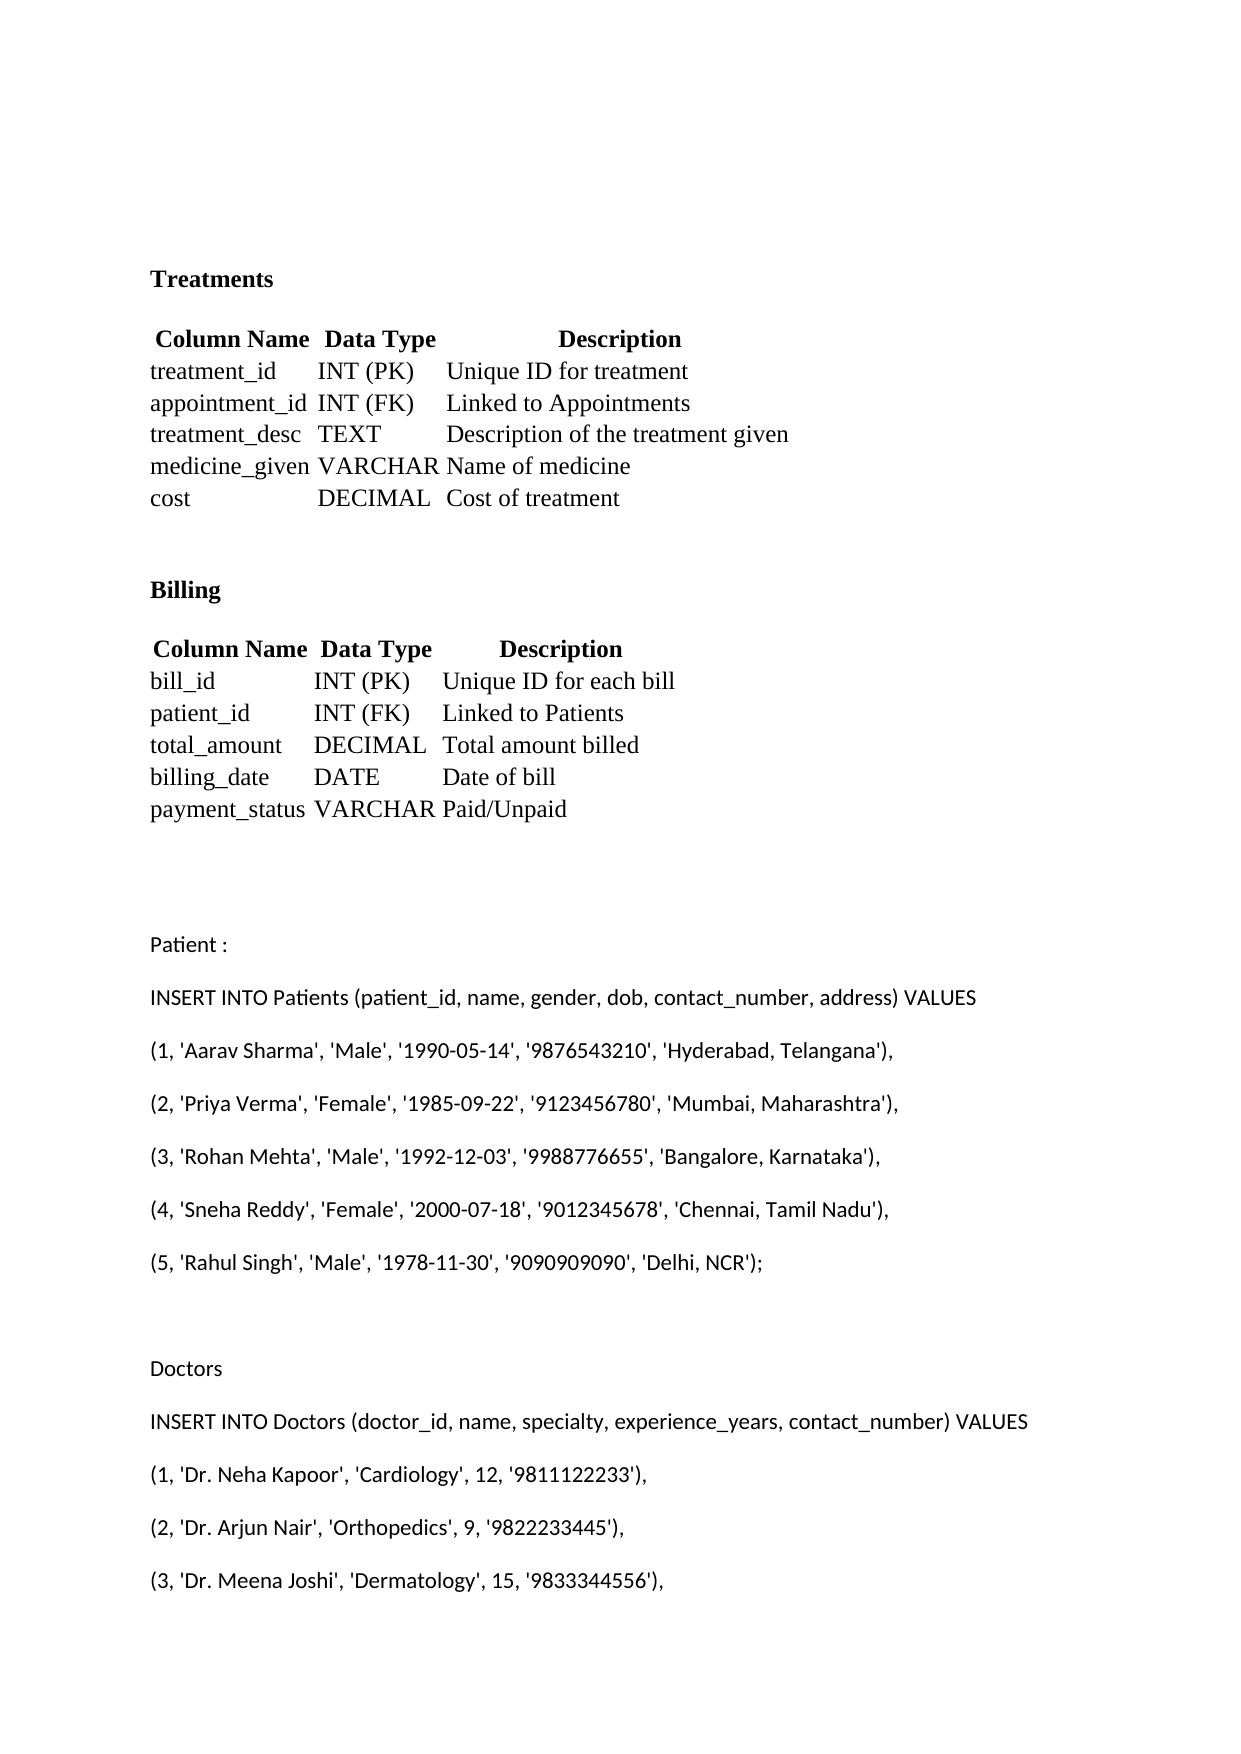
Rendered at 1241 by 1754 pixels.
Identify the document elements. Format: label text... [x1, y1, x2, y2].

table_cell DATE [312, 760, 440, 792]
text Billing [150, 575, 1090, 604]
text (4, 'Sneha Reddy', 'Female', '2000-07-18', '9012345678', 'Chennai, Tamil Nadu'), [150, 1195, 1090, 1223]
text (1, 'Dr. Neha Kapoor', 'Cardiology', 12, '9811122233'), [150, 1460, 1090, 1488]
text (3, 'Rohan Mehta', 'Male', '1992-12-03', '9988776655', 'Bangalore, Karnataka'), [150, 1142, 1090, 1170]
table_cell payment_status [149, 792, 312, 824]
text (5, 'Rahul Singh', 'Male', '1978-11-30', '9090909090', 'Delhi, NCR'); [150, 1248, 1090, 1276]
table_cell Linked to Patients [440, 697, 682, 728]
table_cell bill_id [149, 665, 312, 697]
text (1, 'Aarav Sharma', 'Male', '1990-05-14', '9876543210', 'Hyderabad, Telangana'), [150, 1036, 1090, 1064]
table_cell TEXT [316, 418, 444, 450]
table_cell VARCHAR [316, 450, 444, 482]
table_cell Linked to Appointments [444, 386, 795, 418]
table_header Description [444, 322, 795, 354]
table_cell treatment_desc [149, 418, 316, 450]
table_cell medicine_given [149, 450, 316, 482]
text INSERT INTO Patients (patient_id, name, gender, dob, contact_number, address) VALUES [150, 983, 1090, 1011]
table_cell cost [149, 482, 316, 513]
table_header Column Name [149, 633, 312, 665]
table_cell Unique ID for treatment [444, 354, 795, 386]
table_header Description [440, 633, 682, 665]
text Doctors [150, 1354, 1090, 1382]
text Treatments [150, 264, 1090, 293]
table_cell total_amount [149, 729, 312, 760]
table_cell Paid/Unpaid [440, 792, 682, 824]
table_cell DECIMAL [316, 482, 444, 513]
table_cell Cost of treatment [444, 482, 795, 513]
text INSERT INTO Doctors (doctor_id, name, specialty, experience_years, contact_number) VALUES [150, 1407, 1090, 1435]
table_cell Total amount billed [440, 729, 682, 760]
table_cell DECIMAL [312, 729, 440, 760]
table_cell Description of the treatment given [444, 418, 795, 450]
text (2, 'Dr. Arjun Nair', 'Orthopedics', 9, '9822233445'), [150, 1513, 1090, 1541]
table_cell VARCHAR [312, 792, 440, 824]
text (2, 'Priya Verma', 'Female', '1985-09-22', '9123456780', 'Mumbai, Maharashtra'), [150, 1089, 1090, 1117]
table_cell appointment_id [149, 386, 316, 418]
table_cell INT (PK) [312, 665, 440, 697]
text (3, 'Dr. Meena Joshi', 'Dermatology', 15, '9833344556'), [150, 1566, 1090, 1594]
table_cell patient_id [149, 697, 312, 728]
text Patient : [150, 930, 1090, 958]
table_header Data Type [312, 633, 440, 665]
table_cell Unique ID for each bill [440, 665, 682, 697]
table_cell billing_date [149, 760, 312, 792]
table_cell Date of bill [440, 760, 682, 792]
table_header Data Type [316, 322, 444, 354]
table_header Column Name [149, 322, 316, 354]
table_cell INT (PK) [316, 354, 444, 386]
table_cell INT (FK) [312, 697, 440, 728]
table_cell treatment_id [149, 354, 316, 386]
table_cell Name of medicine [444, 450, 795, 482]
table_cell INT (FK) [316, 386, 444, 418]
